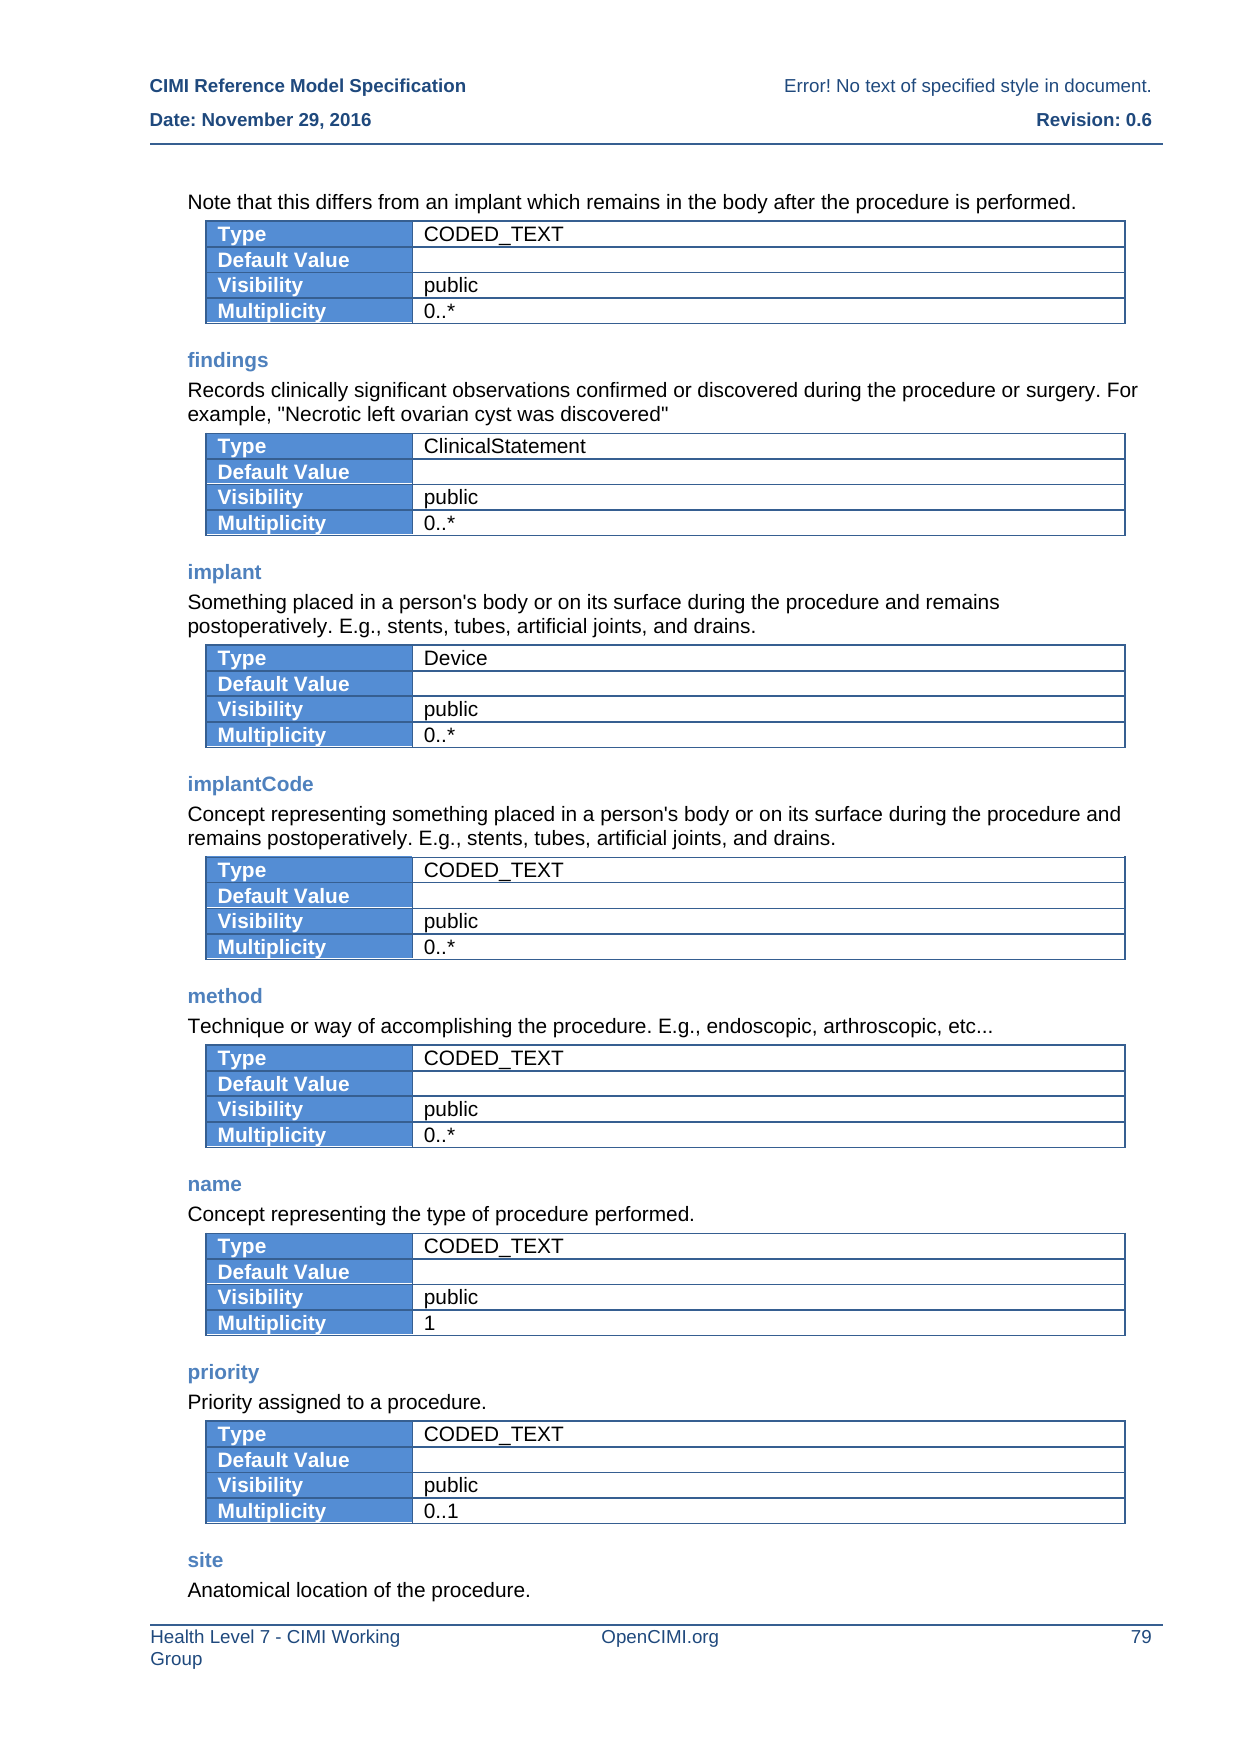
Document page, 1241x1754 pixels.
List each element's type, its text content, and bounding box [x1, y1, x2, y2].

subtitle implantCode [150, 772, 1152, 796]
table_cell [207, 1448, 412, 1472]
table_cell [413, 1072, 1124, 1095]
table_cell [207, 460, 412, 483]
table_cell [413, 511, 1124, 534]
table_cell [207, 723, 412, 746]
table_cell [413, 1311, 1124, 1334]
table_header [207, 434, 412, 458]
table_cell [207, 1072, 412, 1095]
text Concept representing the type of procedure performed. [187, 1202, 1152, 1226]
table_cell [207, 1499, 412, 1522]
subtitle method [150, 984, 1152, 1008]
text Technique or way of accomplishing the procedure. E.g., endoscopic, arthroscopic, etc... [187, 1014, 1152, 1038]
text Something placed in a person's body or on its surface during the procedure and remains postoperatively. E.g., stents, tubes, artificial joints, and drains. [187, 590, 1152, 638]
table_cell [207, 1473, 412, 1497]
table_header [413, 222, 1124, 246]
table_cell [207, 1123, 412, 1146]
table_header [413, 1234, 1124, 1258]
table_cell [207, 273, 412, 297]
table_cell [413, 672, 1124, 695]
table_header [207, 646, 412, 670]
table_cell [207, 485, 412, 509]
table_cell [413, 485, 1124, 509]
subtitle site [150, 1548, 1152, 1572]
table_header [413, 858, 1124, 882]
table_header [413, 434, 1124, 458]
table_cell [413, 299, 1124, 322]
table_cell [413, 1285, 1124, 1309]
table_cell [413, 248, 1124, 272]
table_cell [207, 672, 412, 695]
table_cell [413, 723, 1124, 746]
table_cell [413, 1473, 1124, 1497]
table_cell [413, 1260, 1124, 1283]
subtitle name [150, 1172, 1152, 1196]
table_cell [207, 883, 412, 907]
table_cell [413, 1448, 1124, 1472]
text Concept representing something placed in a person's body or on its surface during the procedure and remains postoperatively. E.g., stents, tubes, artificial joints, and drains. [187, 802, 1152, 850]
text Anatomical location of the procedure. [187, 1578, 1152, 1602]
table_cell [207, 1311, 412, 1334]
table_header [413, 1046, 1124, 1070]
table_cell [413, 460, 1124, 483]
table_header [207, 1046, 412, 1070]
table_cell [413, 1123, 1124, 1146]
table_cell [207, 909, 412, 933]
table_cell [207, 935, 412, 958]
text Priority assigned to a procedure. [187, 1390, 1152, 1414]
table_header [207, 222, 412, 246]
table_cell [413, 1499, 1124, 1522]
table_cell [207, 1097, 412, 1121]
subtitle findings [150, 348, 1152, 372]
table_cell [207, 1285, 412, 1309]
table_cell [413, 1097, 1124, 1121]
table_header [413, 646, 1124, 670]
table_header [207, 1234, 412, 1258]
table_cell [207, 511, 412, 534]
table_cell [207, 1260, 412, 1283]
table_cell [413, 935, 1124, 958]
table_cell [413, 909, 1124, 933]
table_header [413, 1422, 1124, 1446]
subtitle priority [150, 1360, 1152, 1384]
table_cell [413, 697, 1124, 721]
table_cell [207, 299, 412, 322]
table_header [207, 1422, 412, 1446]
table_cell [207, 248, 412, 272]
subtitle implant [150, 560, 1152, 584]
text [187, 166, 1152, 214]
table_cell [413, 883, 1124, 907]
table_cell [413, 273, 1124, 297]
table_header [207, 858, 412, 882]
text Records clinically significant observations confirmed or discovered during the procedure or surgery. For example, "Necrotic left ovarian cyst was discovered" [187, 378, 1152, 426]
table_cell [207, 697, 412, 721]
